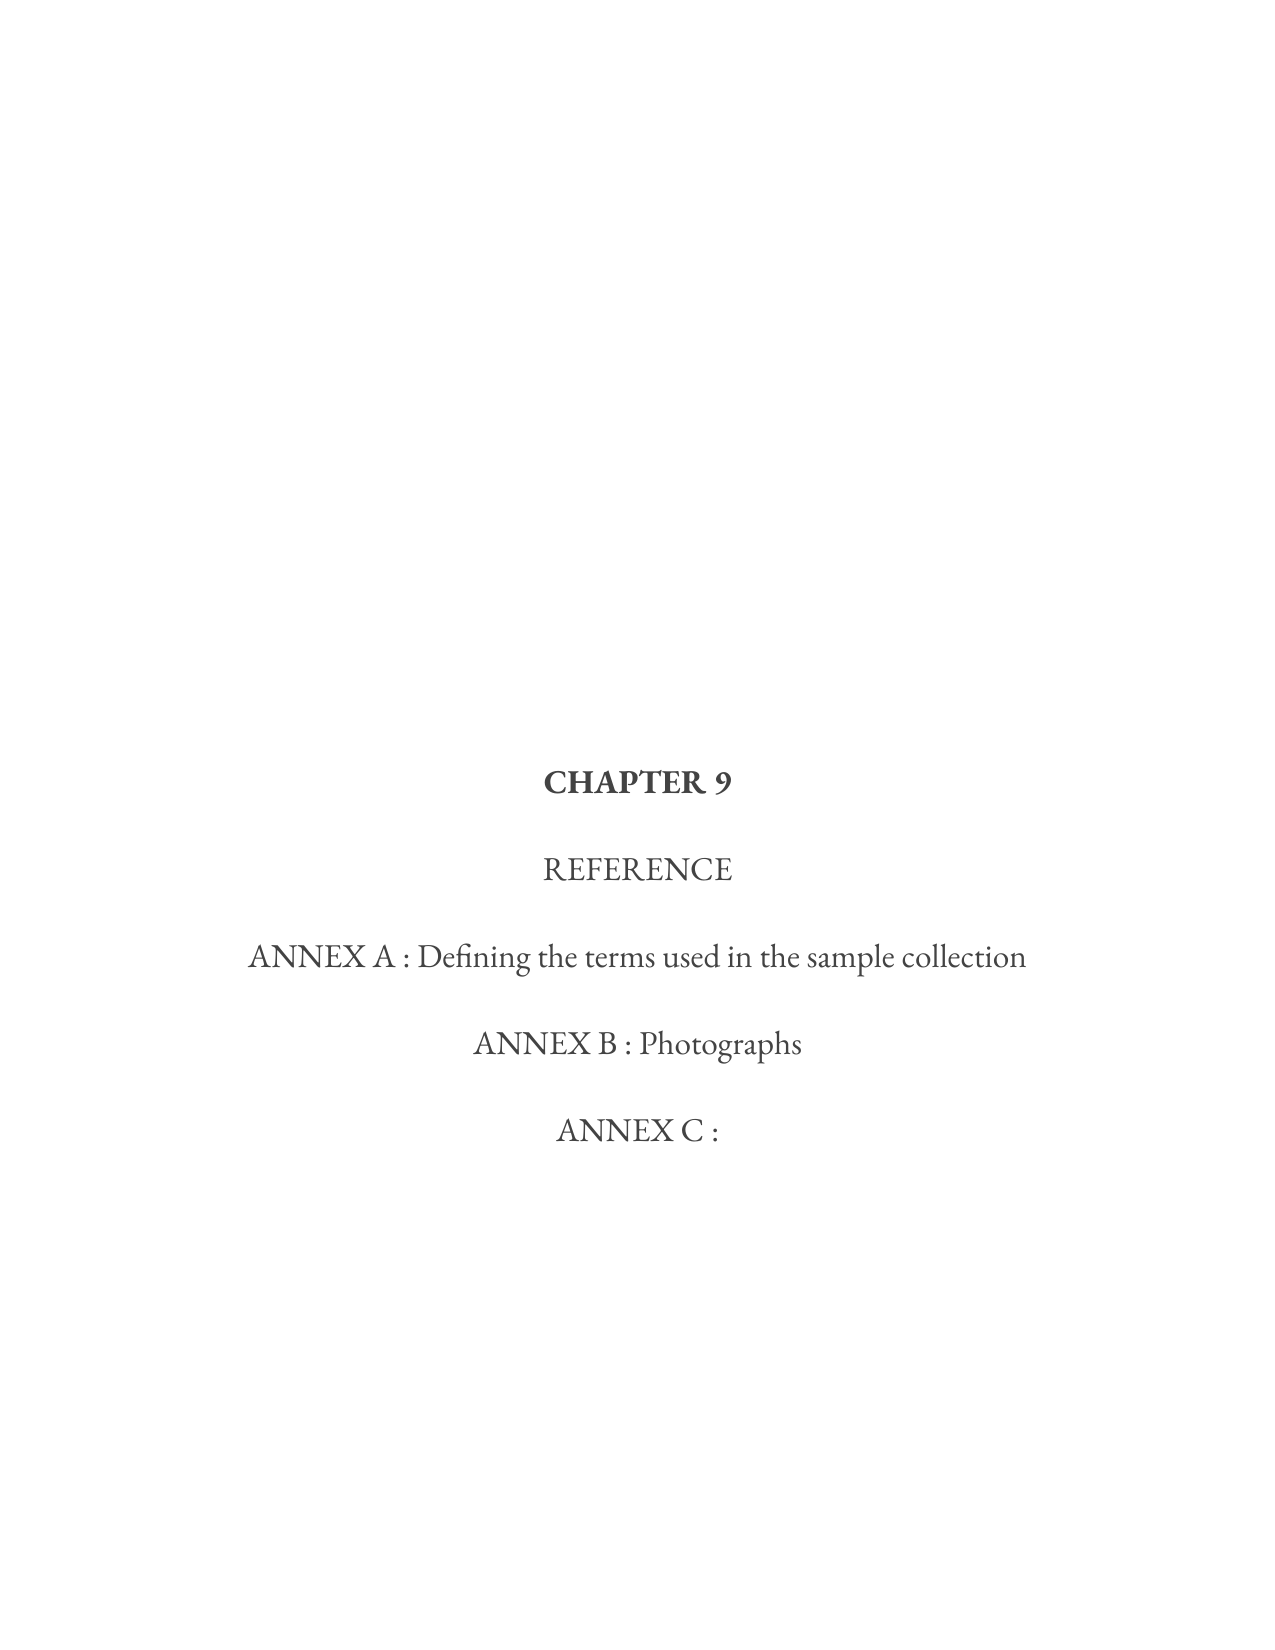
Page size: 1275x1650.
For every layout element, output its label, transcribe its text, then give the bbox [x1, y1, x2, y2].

text ANNEX A : Defining the terms used in the sample collection [150, 934, 1125, 977]
text ANNEX B : Photographs [150, 1021, 1125, 1064]
text REFERENCE [150, 847, 1125, 890]
text CHAPTER 9 [150, 759, 1125, 803]
text ANNEX C : [150, 1108, 1125, 1151]
